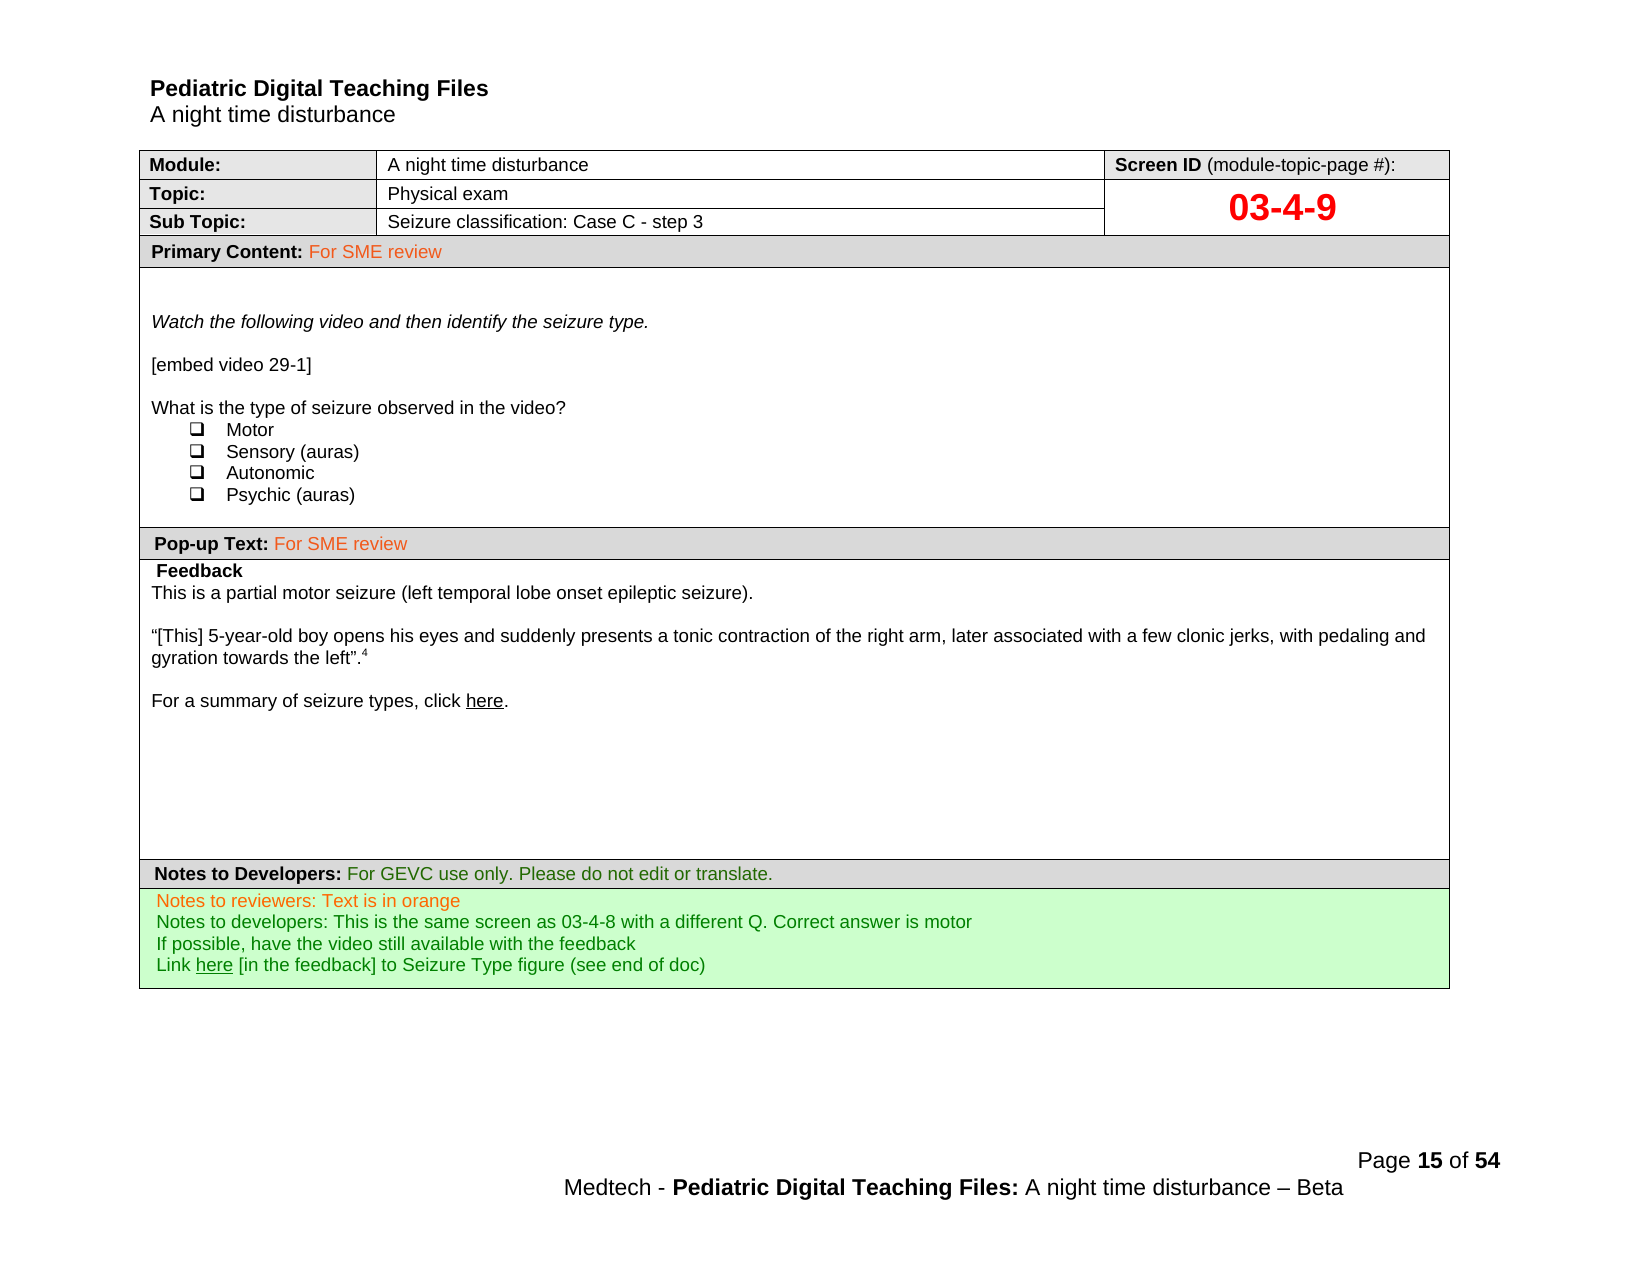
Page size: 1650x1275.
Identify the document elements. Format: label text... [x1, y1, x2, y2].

table_cell Physical exam [377, 180, 1104, 208]
table_cell 03-4-9 [1105, 180, 1449, 234]
table_header Module: [140, 151, 376, 179]
table_header Screen ID (module-topic-page #): [1105, 151, 1449, 179]
table_cell Seizure classification: Case C - step 3 [377, 209, 1104, 234]
table_cell Notes to reviewers: Text is in orange Notes to developers: This is the same screen as 03-4-8 with a different Q. Correct answer is motor If possible, have the video still available with the feedback Link here [in the feedback] to Seizure Type figure (see end of doc) [140, 889, 1449, 988]
table_cell Notes to Developers: For GEVC use only. Please do not edit or translate. [140, 860, 1449, 888]
table_cell Pop-up Text: For SME review [140, 528, 1449, 559]
table_cell Primary Content: For SME review [140, 236, 1449, 267]
table_cell Feedback This is a partial motor seizure (left temporal lobe onset epileptic seizure). “[This] 5-year-old boy opens his eyes and suddenly presents a tonic contraction of the right arm, later associated with a few clonic jerks, with pedaling and gyration towards the left”.4 For a summary of seizure types, click here. [140, 560, 1449, 858]
table_cell Topic: [140, 180, 376, 208]
table_header A night time disturbance [377, 151, 1104, 179]
table_cell Watch the following video and then identify the seizure type. [embed video 29-1] What is the type of seizure observed in the video? Motor Sensory (auras) Autonomic Psychic (auras) [140, 268, 1449, 527]
table_cell Sub Topic: [140, 209, 376, 234]
